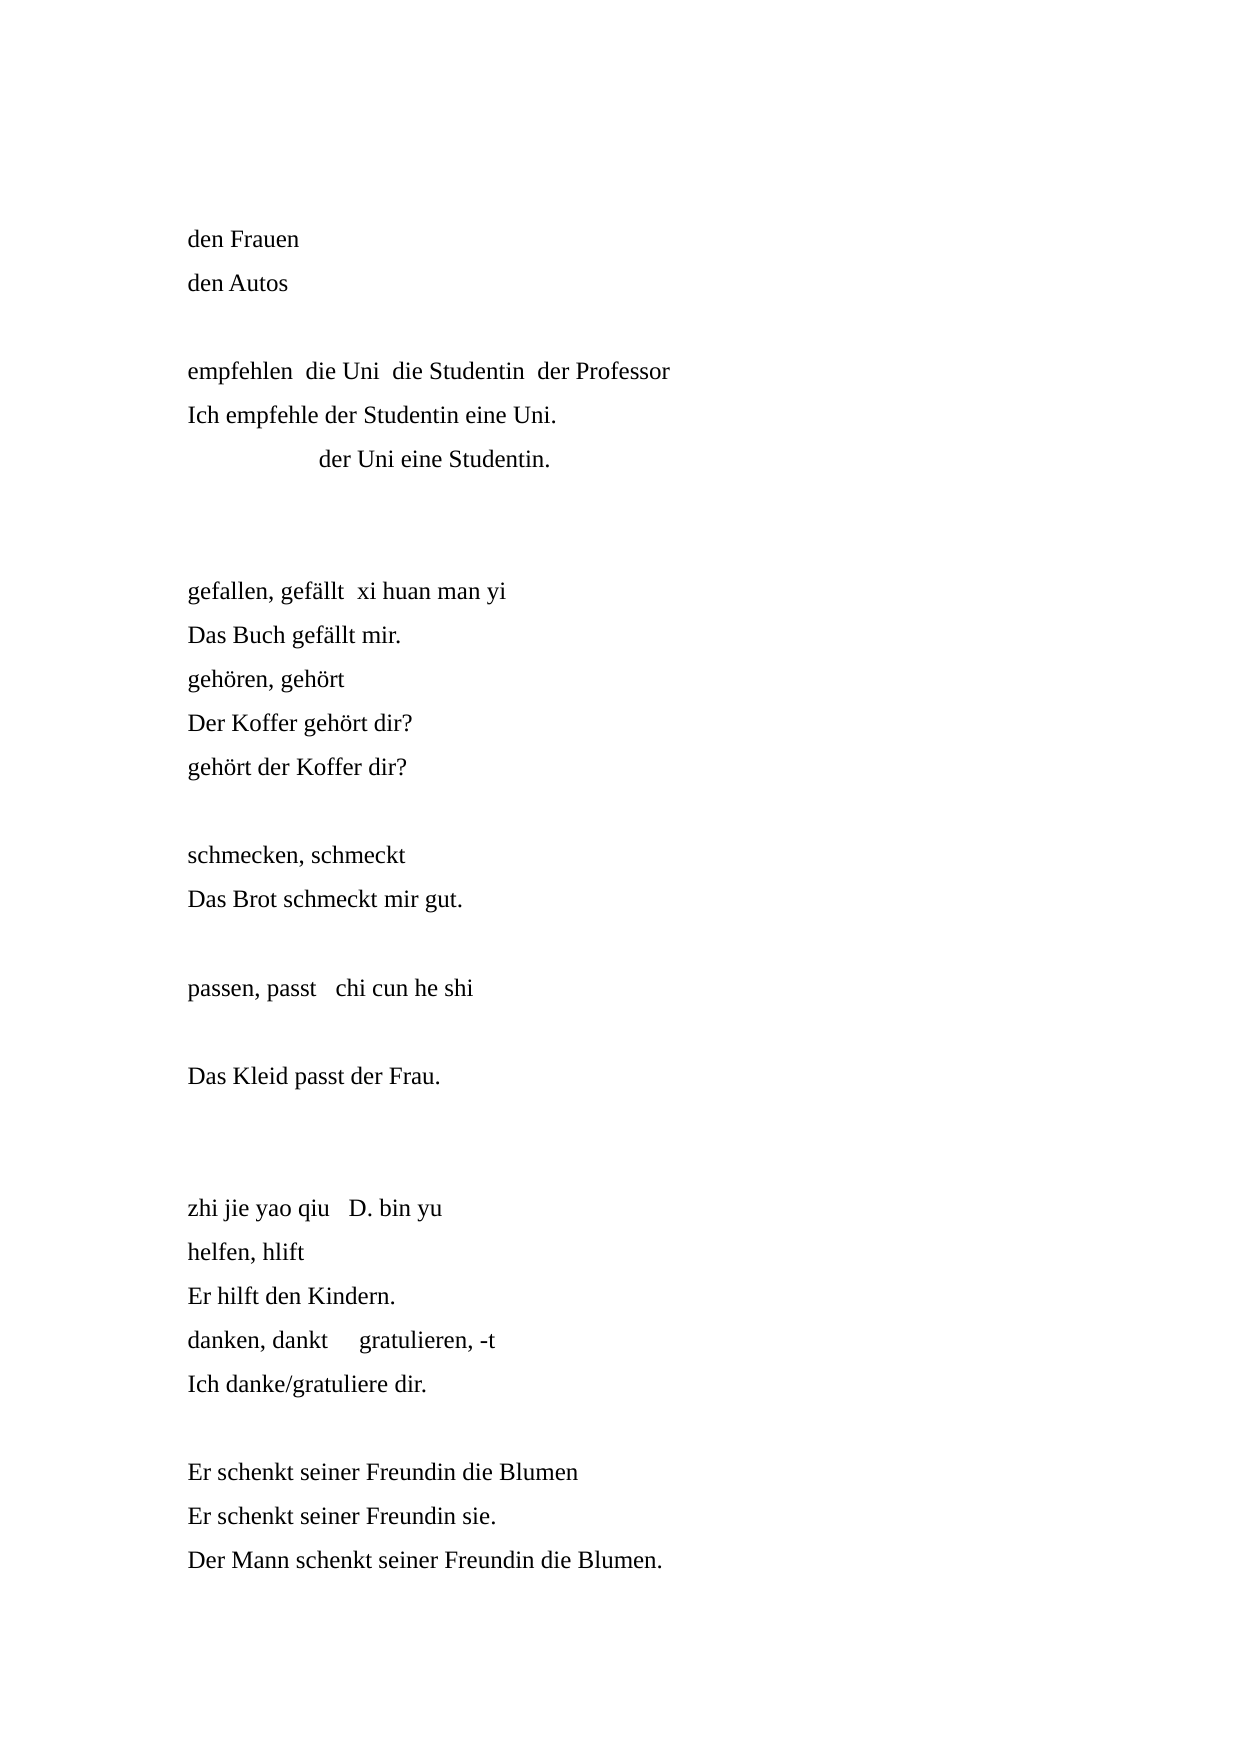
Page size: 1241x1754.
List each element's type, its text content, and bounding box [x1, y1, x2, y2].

text gefallen, gefällt xi huan man yi [187, 568, 1053, 613]
text Das Brot schmeckt mir gut. [187, 877, 1053, 921]
text gehören, gehört [187, 657, 1053, 701]
text passen, passt chi cun he shi [187, 965, 1053, 1009]
text Der Mann schenkt seiner Freundin die Blumen. [187, 1538, 1053, 1582]
text Er hilft den Kindern. [187, 1273, 1053, 1318]
text zhi jie yao qiu D. bin yu [187, 1185, 1053, 1229]
text den Autos [187, 260, 1053, 304]
text helfen, hlift [187, 1229, 1053, 1273]
text Er schenkt seiner Freundin die Blumen [187, 1450, 1053, 1494]
text danken, dankt gratulieren, -t [187, 1318, 1053, 1362]
text Der Koffer gehört dir? [187, 701, 1053, 745]
text der Uni eine Studentin. [187, 436, 1053, 480]
text den Frauen [187, 216, 1053, 260]
text gehört der Koffer dir? [187, 745, 1053, 789]
text Ich danke/gratuliere dir. [187, 1362, 1053, 1406]
text Er schenkt seiner Freundin sie. [187, 1494, 1053, 1538]
text Das Kleid passt der Frau. [187, 1053, 1053, 1097]
text schmecken, schmeckt [187, 833, 1053, 877]
text Das Buch gefällt mir. [187, 613, 1053, 657]
text empfehlen die Uni die Studentin der Professor [187, 348, 1053, 392]
text Ich empfehle der Studentin eine Uni. [187, 392, 1053, 436]
